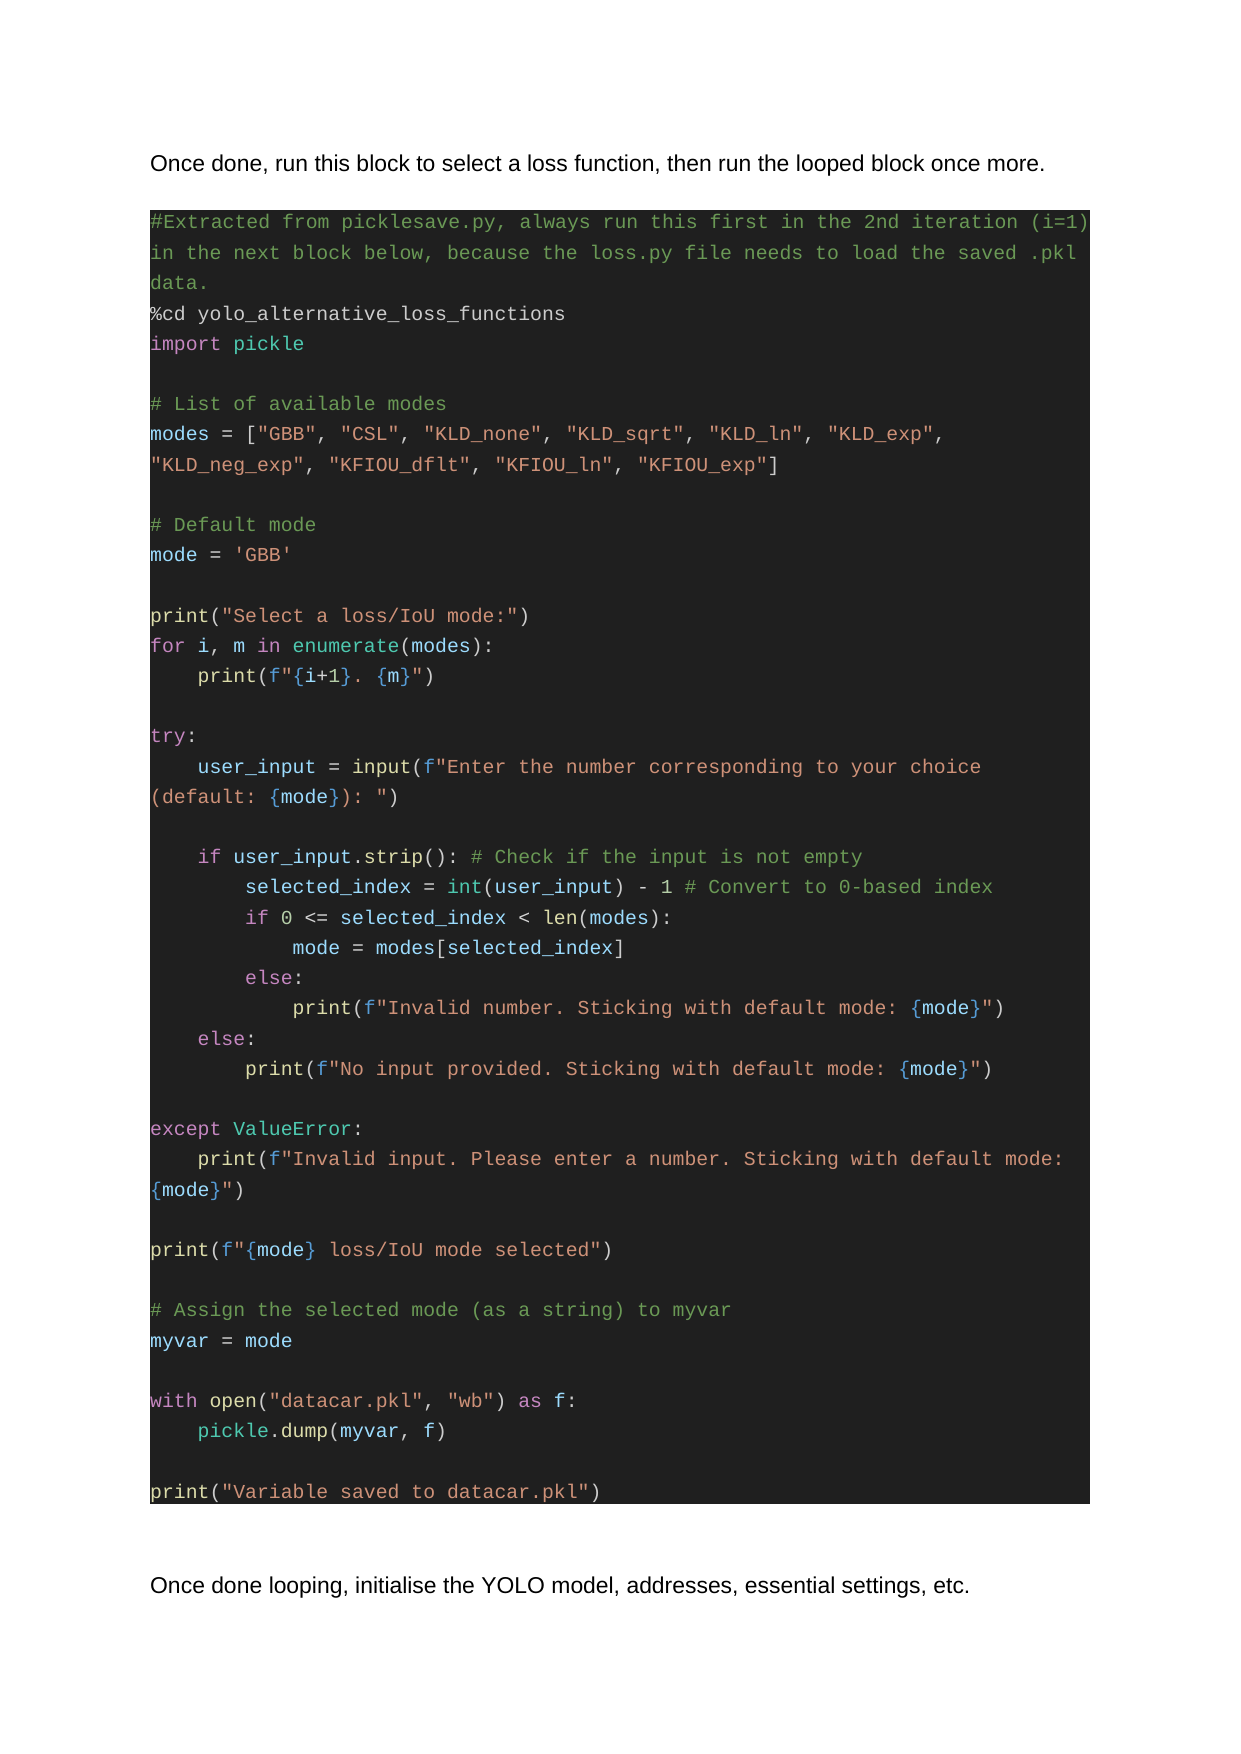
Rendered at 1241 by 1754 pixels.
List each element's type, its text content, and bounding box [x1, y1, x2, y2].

text # Default mode [150, 515, 1090, 537]
text pickle.dump(myvar, f) [150, 1421, 1090, 1443]
text import pickle [150, 334, 1090, 356]
text print(f"No input provided. Sticking with default mode: {mode}") [150, 1059, 1090, 1081]
text Once done, run this block to select a loss function, then run the looped block once more. [150, 150, 1090, 176]
text except ValueError: [150, 1119, 1090, 1141]
text if user_input.strip(): # Check if the input is not empty [150, 847, 1090, 869]
text mode = modes[selected_index] [150, 938, 1090, 960]
text myvar = mode [150, 1331, 1090, 1353]
text print(f"Invalid number. Sticking with default mode: {mode}") [150, 998, 1090, 1021]
text else: [150, 968, 1090, 990]
text Once done looping, initialise the YOLO model, addresses, essential settings, etc. [150, 1572, 1090, 1598]
text print(f"{mode} loss/IoU mode selected") [150, 1240, 1090, 1262]
text selected_index = int(user_input) - 1 # Convert to 0-based index [150, 877, 1090, 900]
text #Extracted from picklesave.py, always run this first in the 2nd iteration (i=1) in the next block below, because the loss.py file needs to load the saved .pkl data. [150, 210, 1090, 296]
text %cd yolo_alternative_loss_functions [150, 303, 1090, 326]
text for i, m in enumerate(modes): [150, 636, 1090, 658]
text print("Variable saved to datacar.pkl") [150, 1482, 1090, 1504]
text if 0 <= selected_index < len(modes): [150, 908, 1090, 930]
text print(f"{i+1}. {m}") [150, 666, 1090, 688]
text # List of available modes [150, 394, 1090, 416]
text user_input = input(f"Enter the number corresponding to your choice (default: {mode}): ") [150, 757, 1090, 809]
text else: [150, 1028, 1090, 1051]
text modes = ["GBB", "CSL", "KLD_none", "KLD_sqrt", "KLD_ln", "KLD_exp", "KLD_neg_exp", "KFIOU_dflt", "KFIOU_ln", "KFIOU_exp"] [150, 424, 1090, 477]
text mode = 'GBB' [150, 545, 1090, 567]
text print(f"Invalid input. Please enter a number. Sticking with default mode: {mode}") [150, 1149, 1090, 1202]
text with open("datacar.pkl", "wb") as f: [150, 1391, 1090, 1413]
text # Assign the selected mode (as a string) to myvar [150, 1300, 1090, 1323]
text print("Select a loss/IoU mode:") [150, 606, 1090, 628]
text try: [150, 726, 1090, 749]
